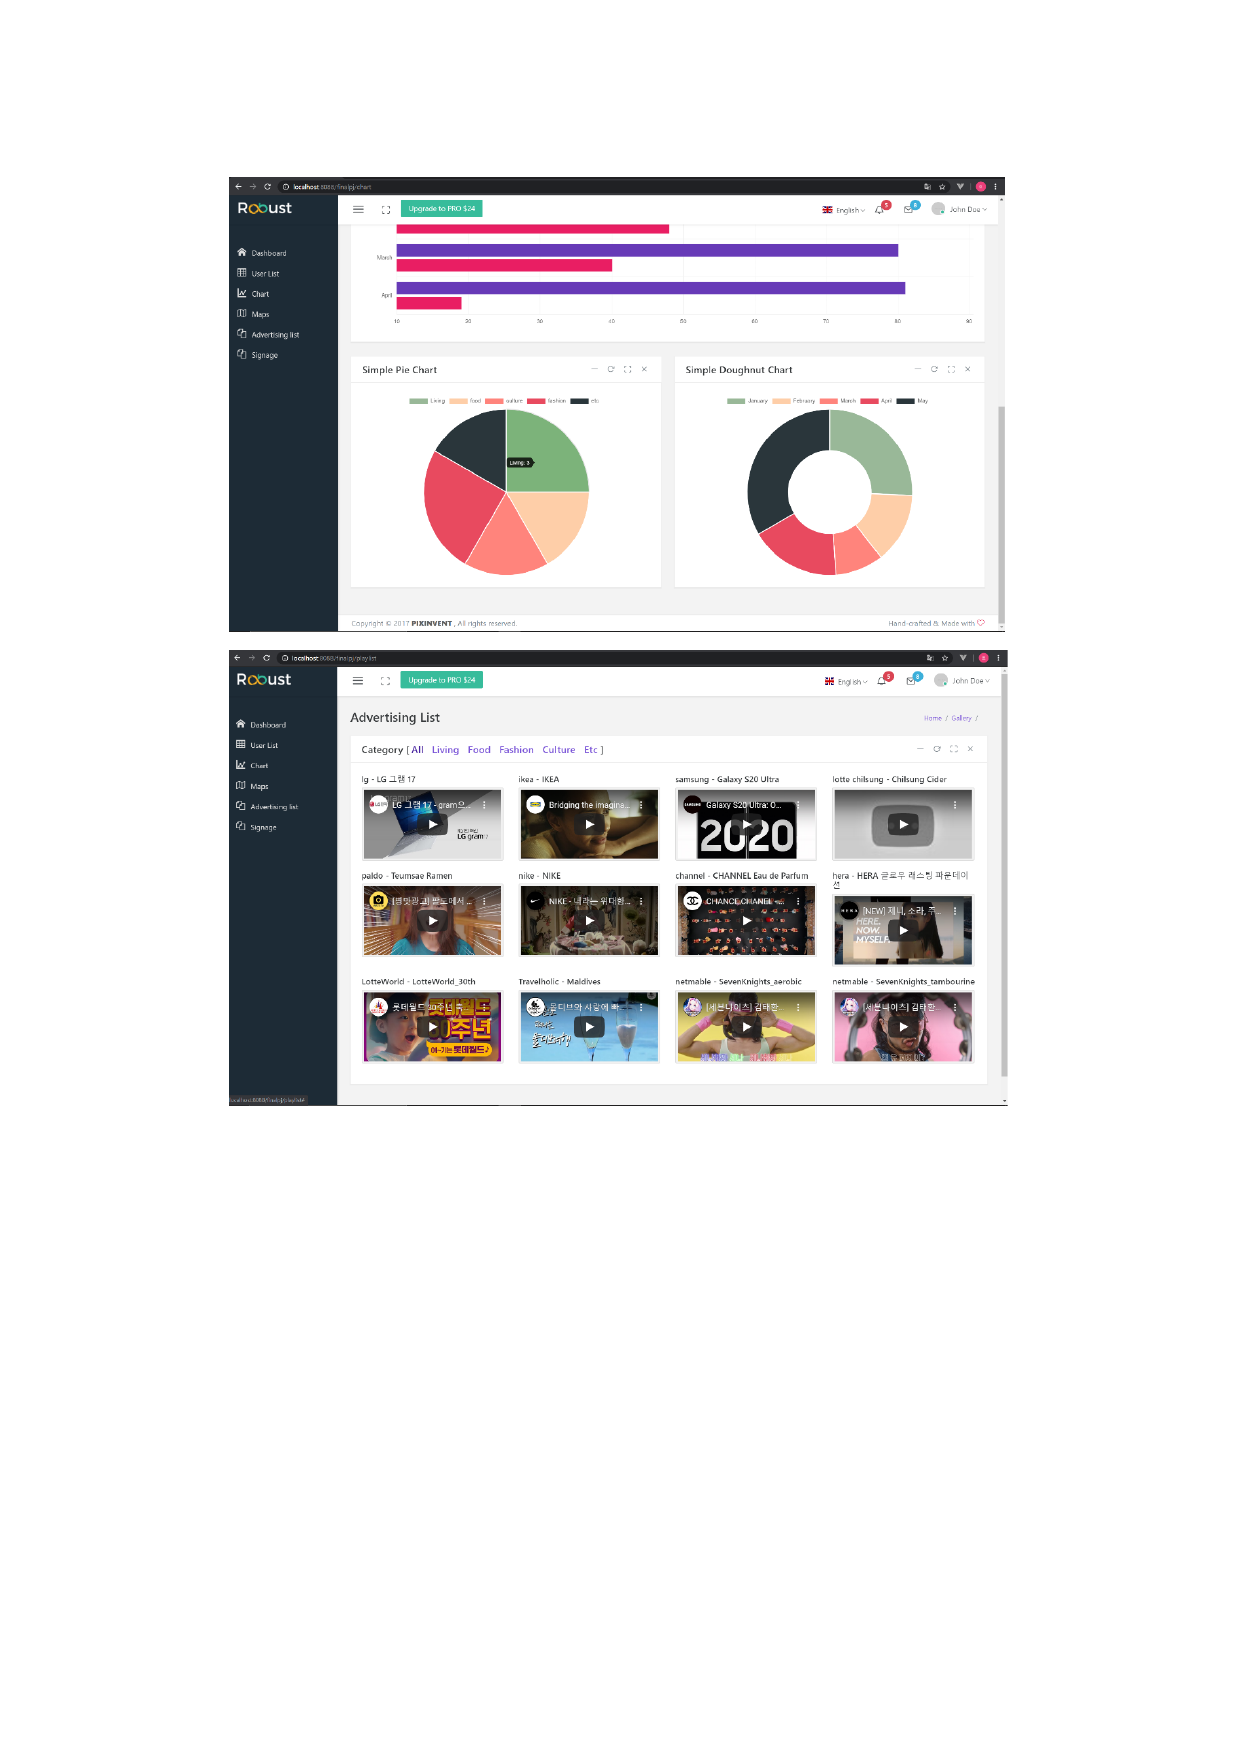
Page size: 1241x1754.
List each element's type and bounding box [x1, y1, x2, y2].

picture [229, 177, 1005, 632]
picture [229, 650, 1008, 1106]
